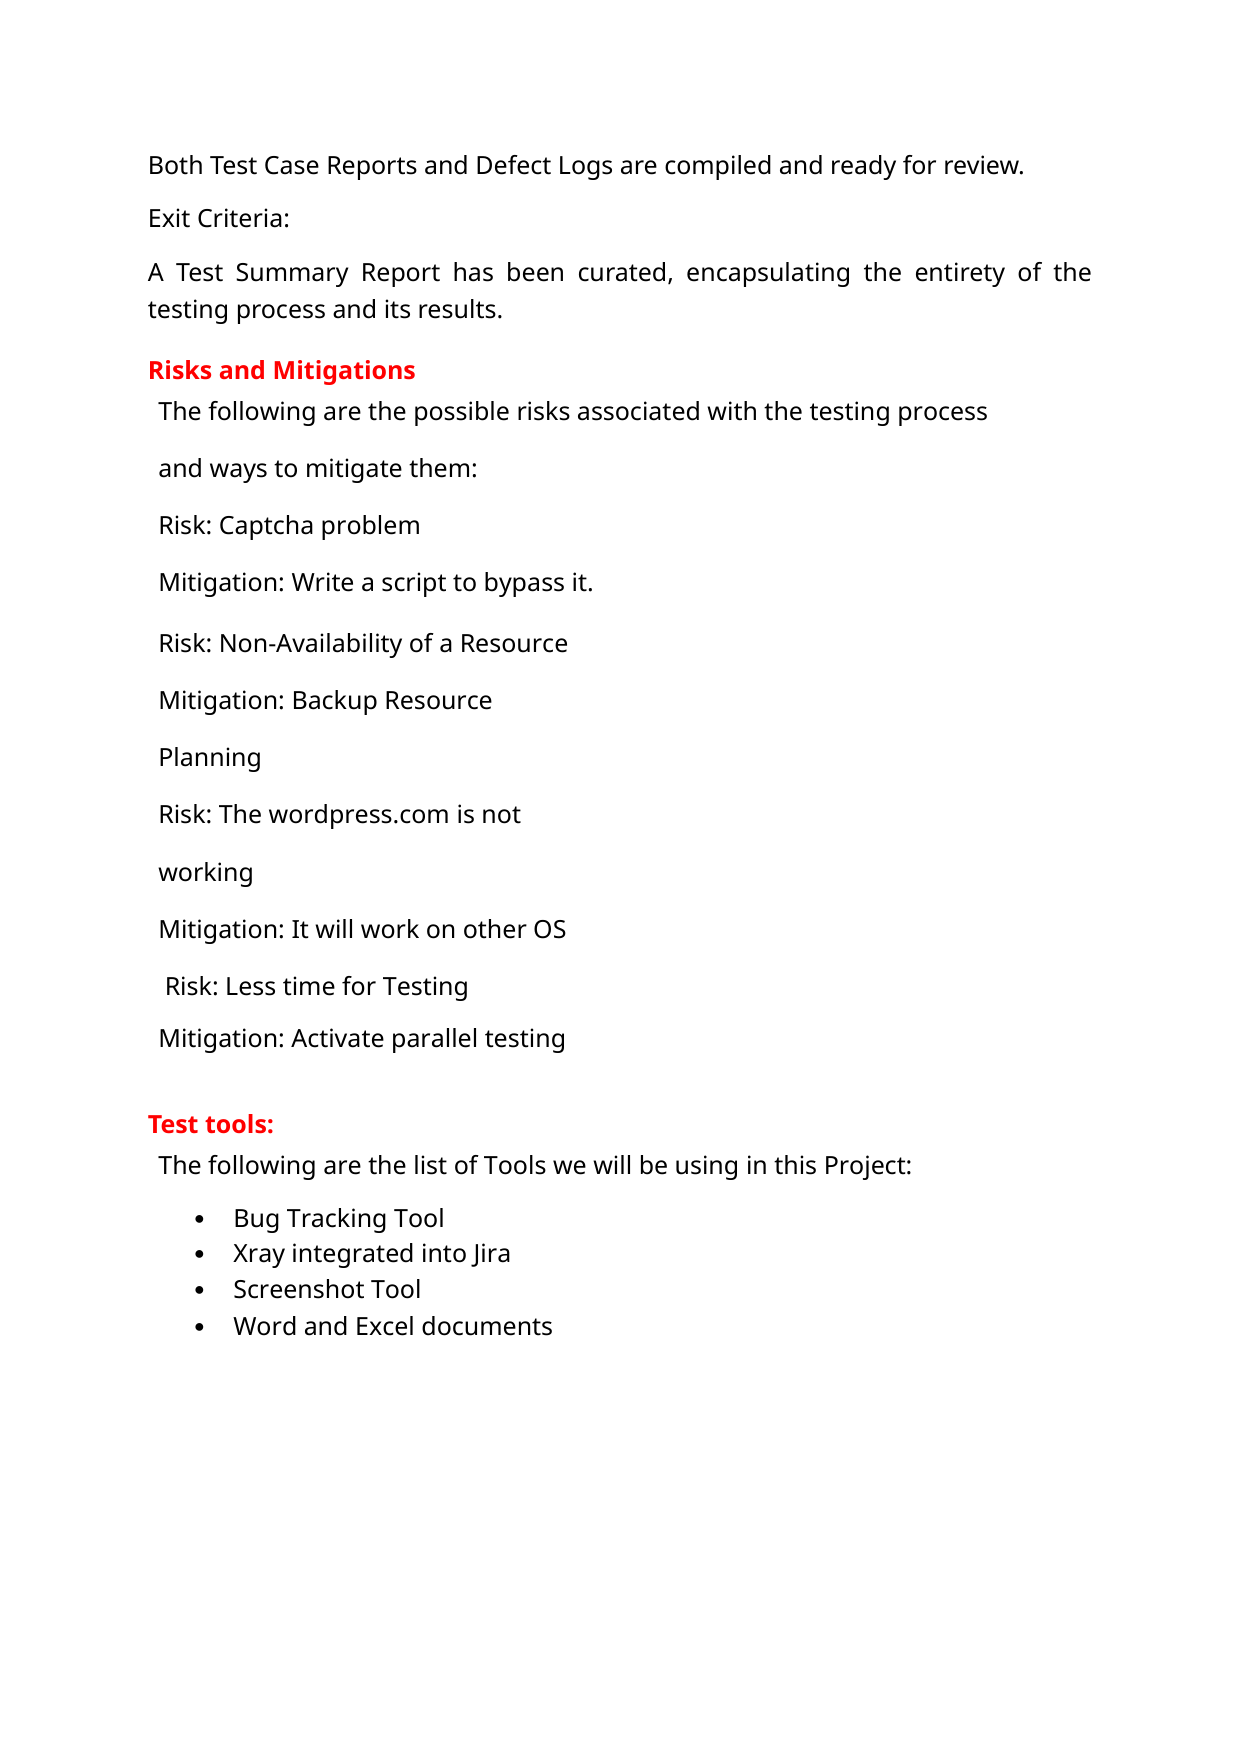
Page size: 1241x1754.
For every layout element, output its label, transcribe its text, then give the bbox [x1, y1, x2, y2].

subtitle Test tools: [148, 1107, 1093, 1141]
text Risk: Less time for Testing [158, 968, 671, 1003]
subtitle Risks and Mitigations [148, 353, 1093, 387]
text Mitigation: Activate parallel testing [158, 1026, 1093, 1053]
text The following are the list of Tools we will be using in this Project: [158, 1147, 1093, 1182]
text Both Test Case Reports and Defect Logs are compiled and ready for review. [148, 148, 1093, 182]
list Word and Excel documents [195, 1308, 1093, 1342]
text Risk: The wordpress.com is not working [158, 797, 574, 888]
list Bug Tracking Tool [195, 1200, 1093, 1234]
text Mitigation: Write a script to bypass it. [158, 565, 671, 599]
text Mitigation: Backup Resource Planning [158, 683, 574, 774]
text Mitigation: It will work on other OS [158, 911, 671, 945]
text Risk: Non-Availability of a Resource [158, 625, 990, 659]
list Xray integrated into Jira [195, 1236, 1093, 1270]
text The following are the possible risks associated with the testing process and ways to mitigate them: [158, 393, 990, 484]
text A Test Summary Report has been curated, encapsulating the entirety of the testing process and its results. [148, 254, 1093, 325]
text Risk: Captcha problem [158, 508, 574, 542]
list Screenshot Tool [195, 1272, 1093, 1306]
text Exit Criteria: [148, 201, 1093, 235]
